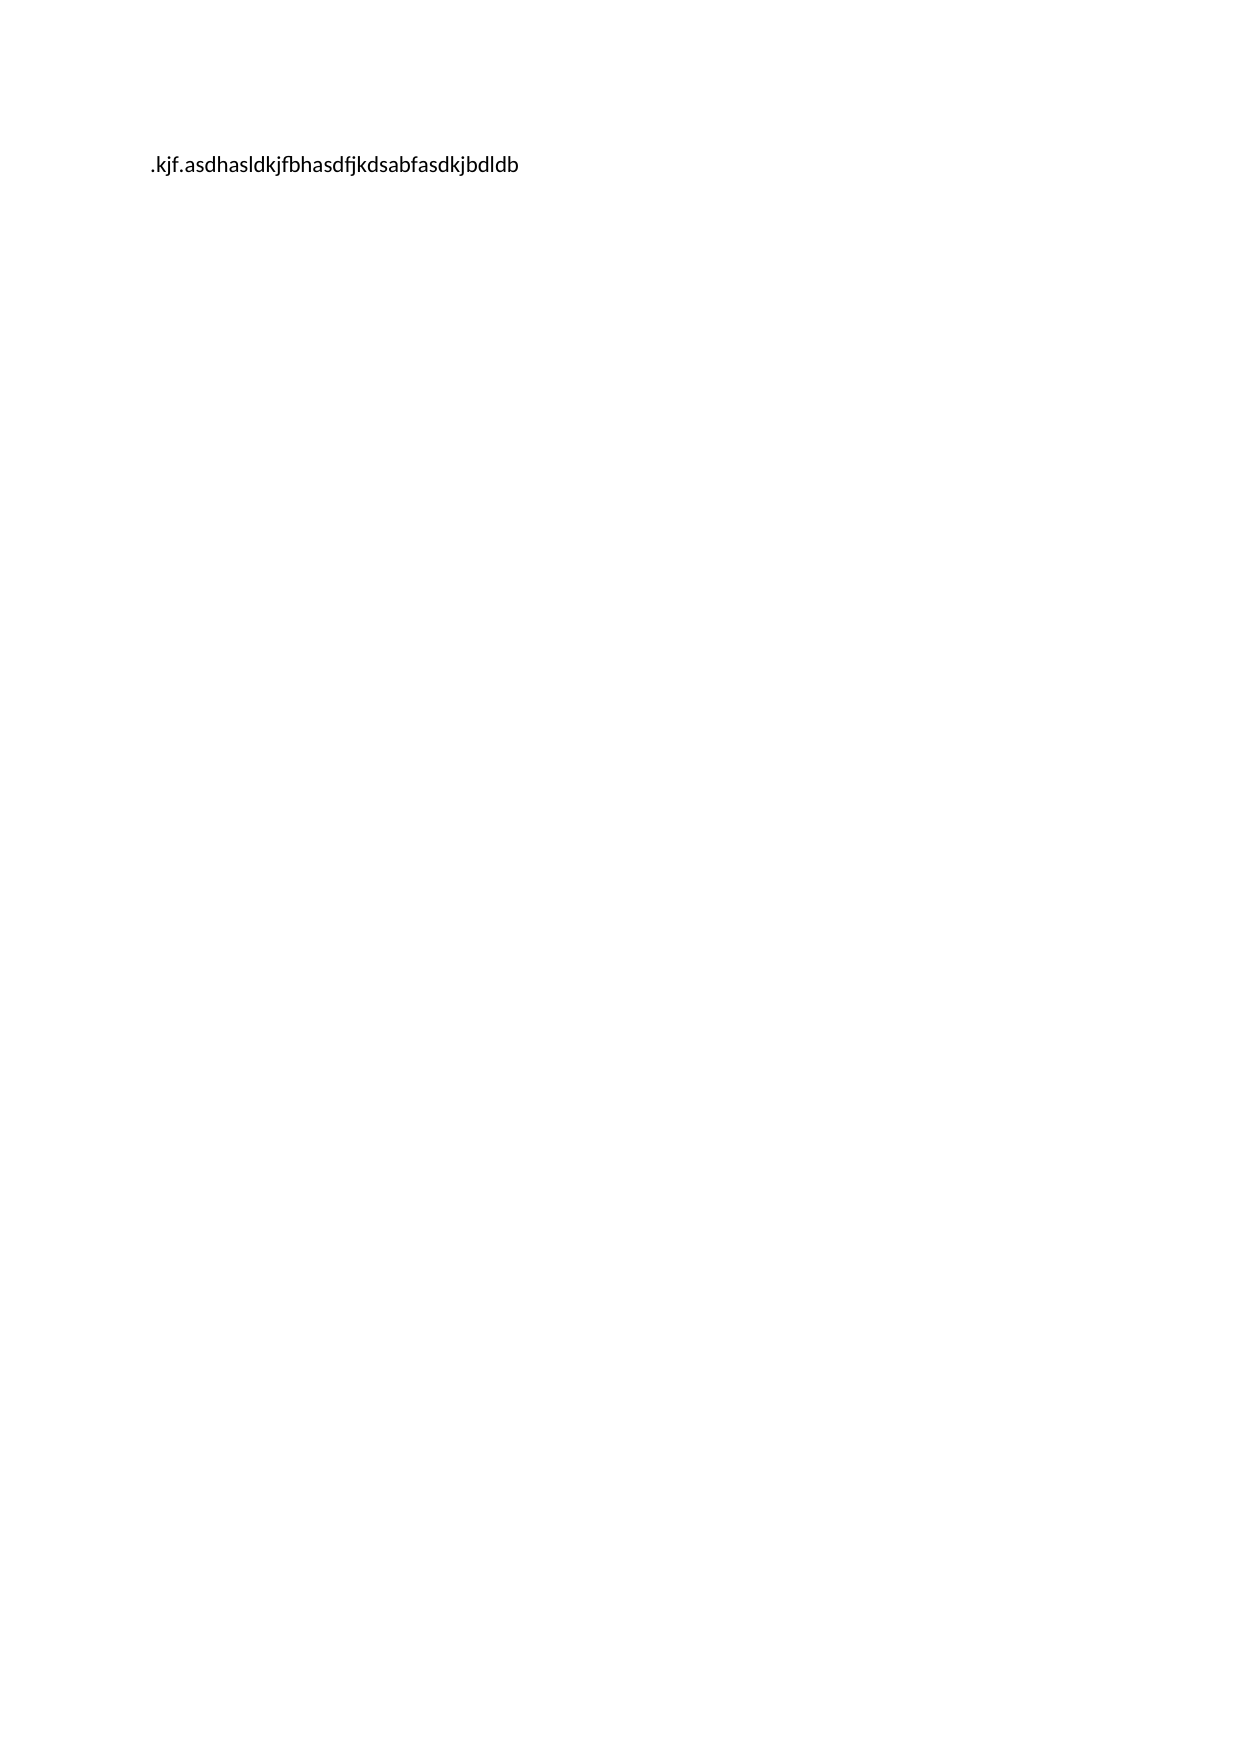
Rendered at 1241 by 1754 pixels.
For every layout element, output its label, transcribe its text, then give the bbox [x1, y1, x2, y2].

text .kjf.asdhasldkjfbhasdfjkdsabfasdkjbdldb [150, 150, 1090, 178]
